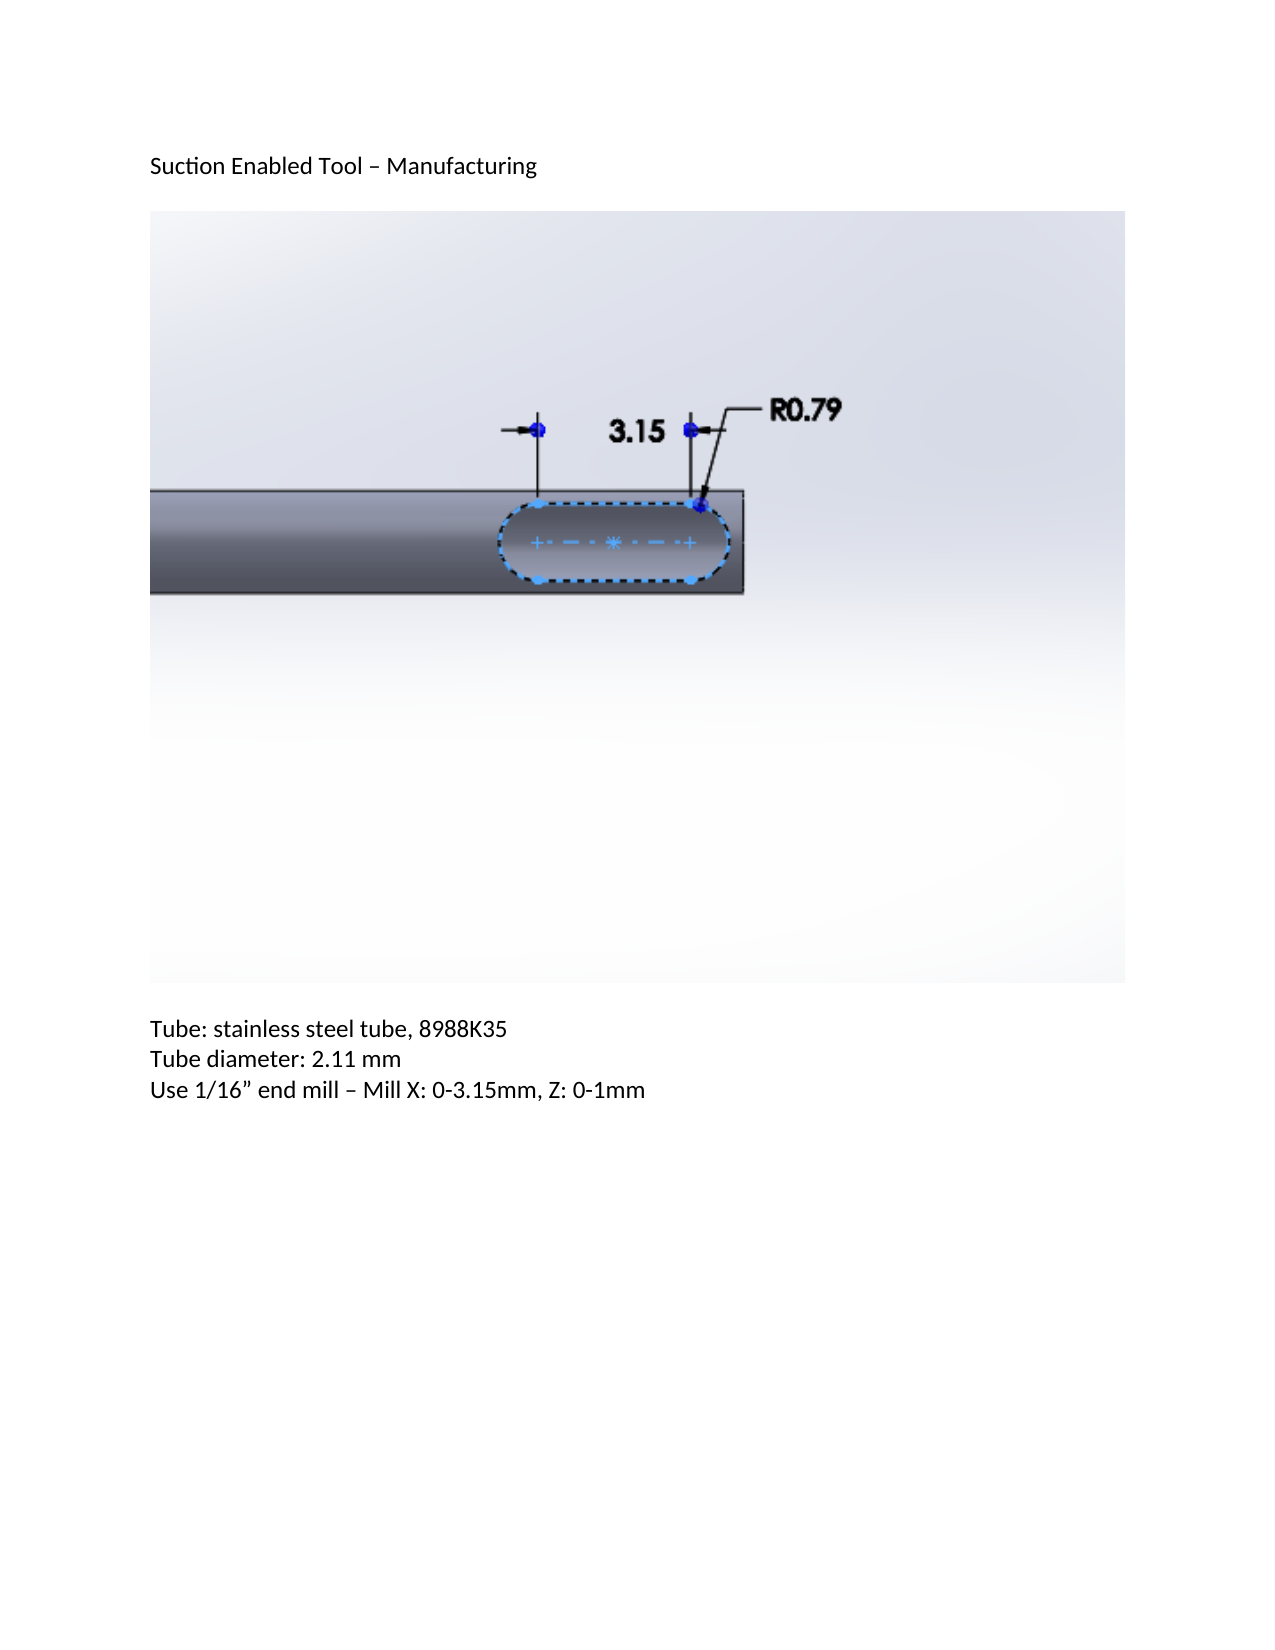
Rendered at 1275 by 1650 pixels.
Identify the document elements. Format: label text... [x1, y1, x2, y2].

text Use 1/16” end mill – Mill X: 0-3.15mm, Z: 0-1mm [150, 1074, 1125, 1104]
text Tube: stainless steel tube, 8988K35 [150, 1013, 1125, 1043]
text Tube diameter: 2.11 mm [150, 1043, 1125, 1074]
picture [150, 211, 1125, 983]
text Suction Enabled Tool – Manufacturing [150, 150, 1125, 181]
